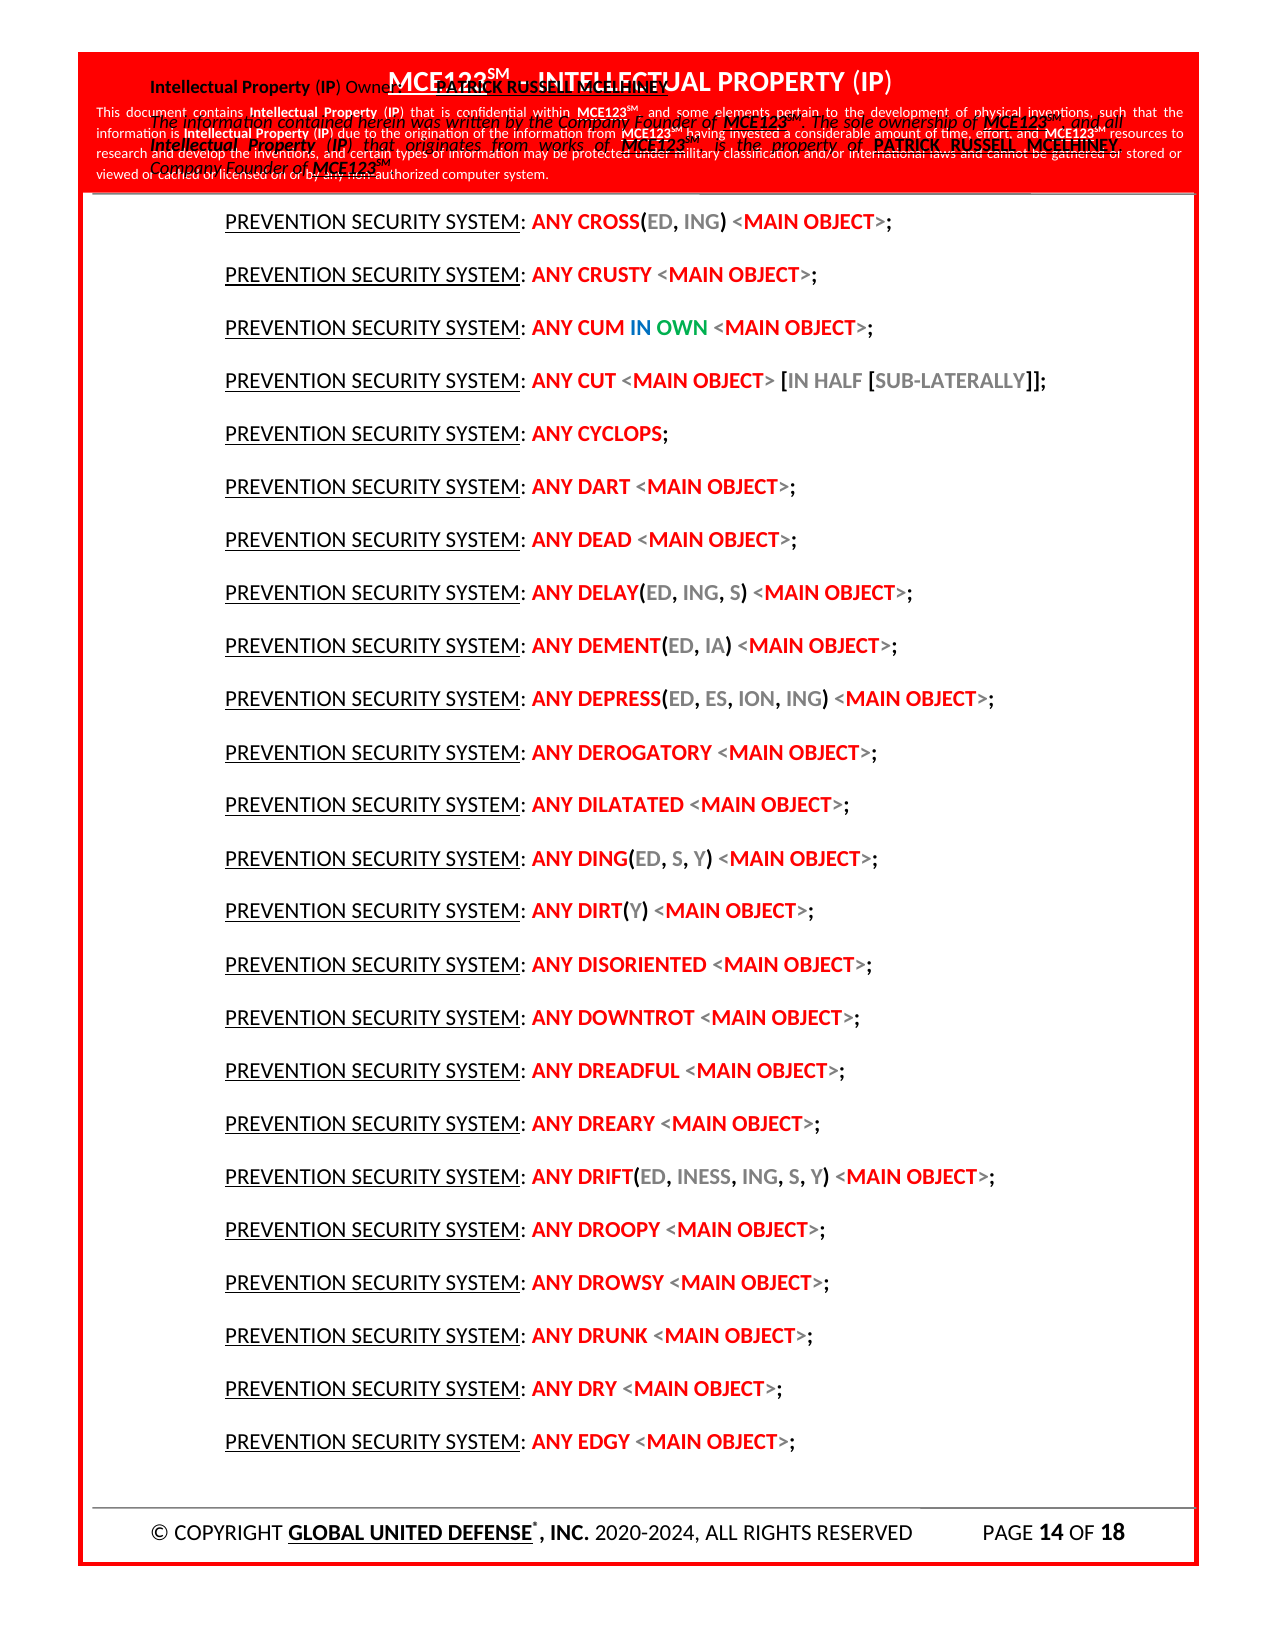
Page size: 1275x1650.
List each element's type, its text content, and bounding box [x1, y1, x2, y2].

text PREVENTION SECURITY SYSTEM: ANY CRUSTY <MAIN OBJECT>; [225, 260, 1125, 288]
text PREVENTION SECURITY SYSTEM: ANY CUT <MAIN OBJECT> [IN HALF [SUB-LATERALLY]]; [225, 366, 1125, 394]
text PREVENTION SECURITY SYSTEM: ANY DEROGATORY <MAIN OBJECT>; [225, 738, 1125, 766]
text PREVENTION SECURITY SYSTEM: ANY DELAY(ED, ING, S) <MAIN OBJECT>; [225, 578, 1125, 607]
text PREVENTION SECURITY SYSTEM: ANY DRY <MAIN OBJECT>; [225, 1374, 1125, 1402]
text PREVENTION SECURITY SYSTEM: ANY CROSS(ED, ING) <MAIN OBJECT>; [225, 207, 1125, 235]
text PREVENTION SECURITY SYSTEM: ANY DREARY <MAIN OBJECT>; [225, 1109, 1125, 1137]
text PREVENTION SECURITY SYSTEM: ANY DEAD <MAIN OBJECT>; [225, 526, 1125, 553]
text PREVENTION SECURITY SYSTEM: ANY DING(ED, S, Y) <MAIN OBJECT>; [225, 844, 1125, 872]
text PREVENTION SECURITY SYSTEM: ANY DOWNTROT <MAIN OBJECT>; [225, 1003, 1125, 1031]
text PREVENTION SECURITY SYSTEM: ANY DIRT(Y) <MAIN OBJECT>; [225, 897, 1125, 925]
text PREVENTION SECURITY SYSTEM: ANY DILATATED <MAIN OBJECT>; [225, 791, 1125, 819]
text PREVENTION SECURITY SYSTEM: ANY DROOPY <MAIN OBJECT>; [225, 1215, 1125, 1243]
text PREVENTION SECURITY SYSTEM: ANY DEPRESS(ED, ES, ION, ING) <MAIN OBJECT>; [225, 684, 1125, 713]
text PREVENTION SECURITY SYSTEM: ANY DART <MAIN OBJECT>; [225, 472, 1125, 501]
text PREVENTION SECURITY SYSTEM: ANY DRUNK <MAIN OBJECT>; [225, 1321, 1125, 1349]
text PREVENTION SECURITY SYSTEM: ANY DEMENT(ED, IA) <MAIN OBJECT>; [225, 632, 1125, 659]
text PREVENTION SECURITY SYSTEM: ANY DROWSY <MAIN OBJECT>; [225, 1268, 1125, 1296]
text PREVENTION SECURITY SYSTEM: ANY DISORIENTED <MAIN OBJECT>; [225, 950, 1125, 978]
text PREVENTION SECURITY SYSTEM: ANY CYCLOPS; [225, 419, 1125, 447]
text PREVENTION SECURITY SYSTEM: ANY DREADFUL <MAIN OBJECT>; [225, 1056, 1125, 1084]
text PREVENTION SECURITY SYSTEM: ANY EDGY <MAIN OBJECT>; [225, 1427, 1125, 1455]
text PREVENTION SECURITY SYSTEM: ANY CUM IN OWN <MAIN OBJECT>; [225, 313, 1125, 341]
text PREVENTION SECURITY SYSTEM: ANY DRIFT(ED, INESS, ING, S, Y) <MAIN OBJECT>; [225, 1162, 1125, 1190]
